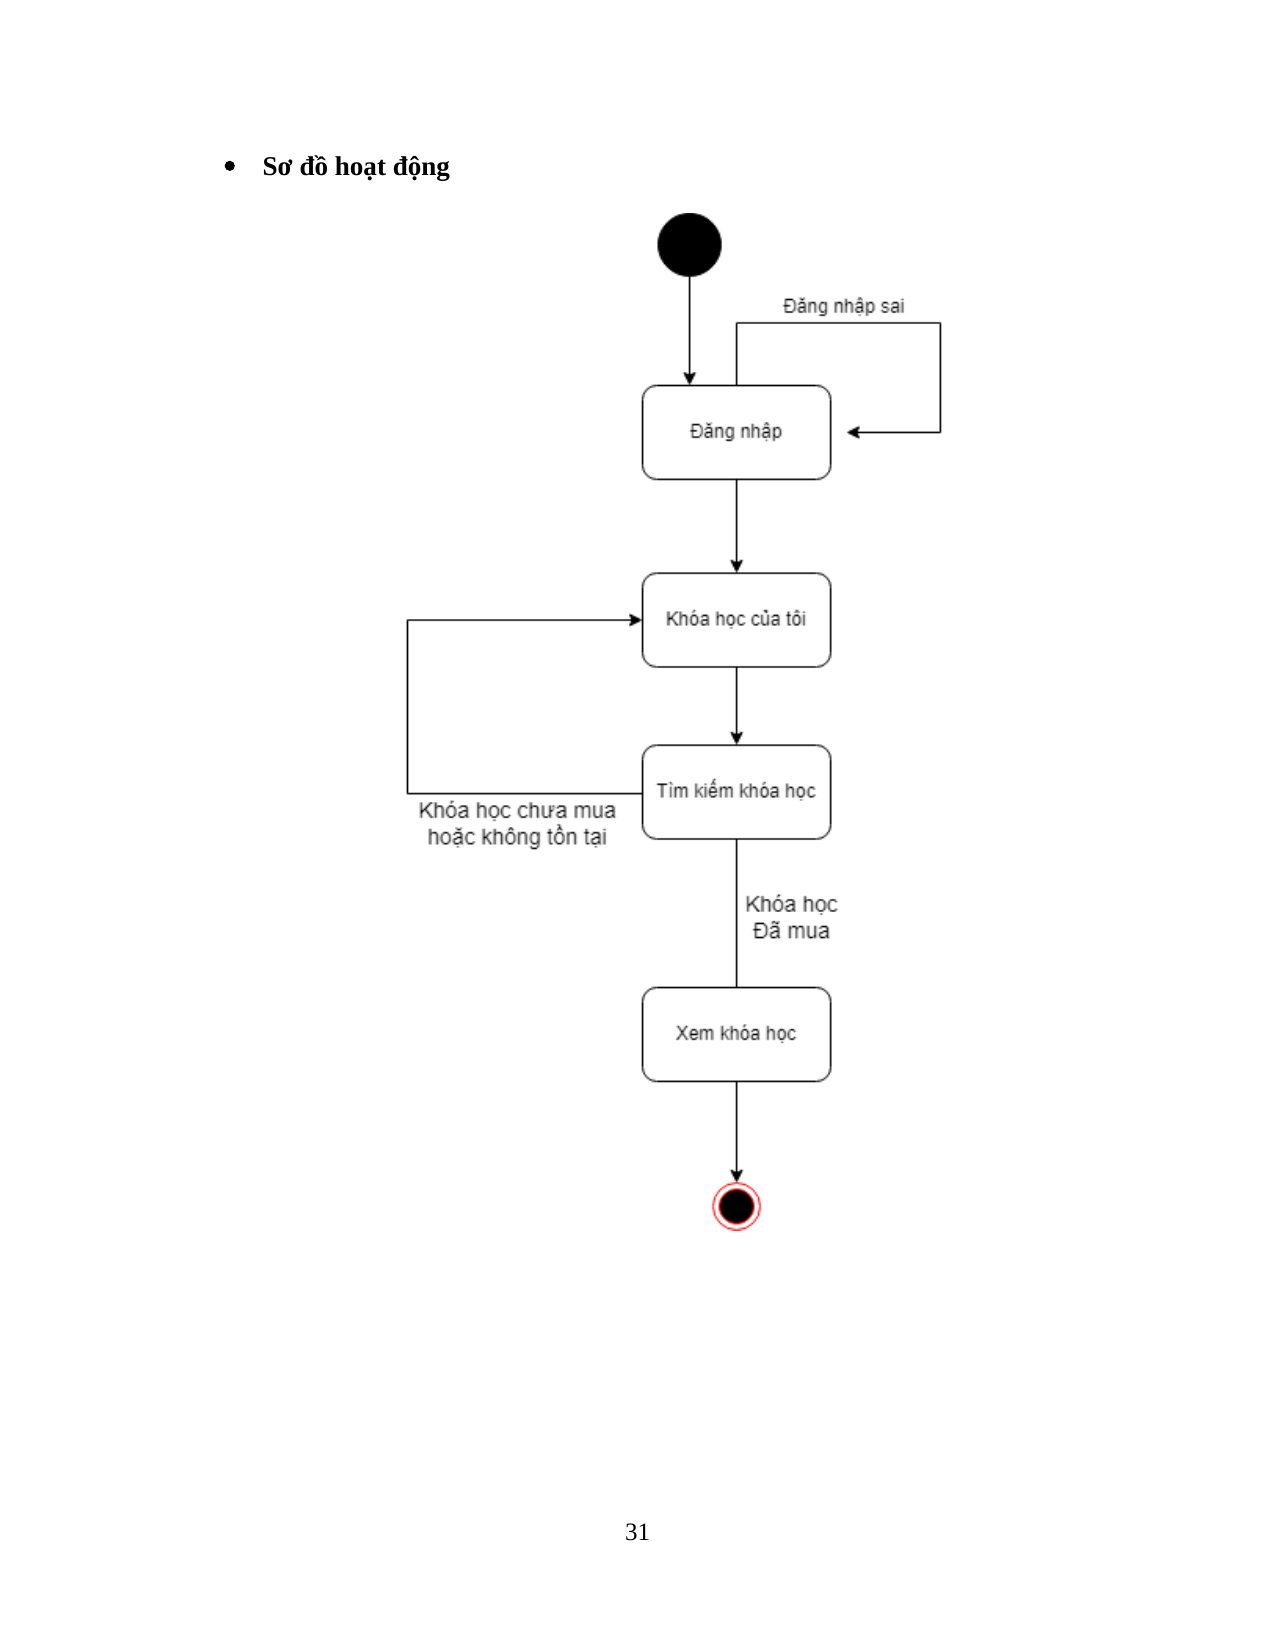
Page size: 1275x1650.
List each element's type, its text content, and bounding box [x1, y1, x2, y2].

picture [396, 213, 954, 1231]
list Sơ đồ hoạt động [225, 150, 1125, 181]
